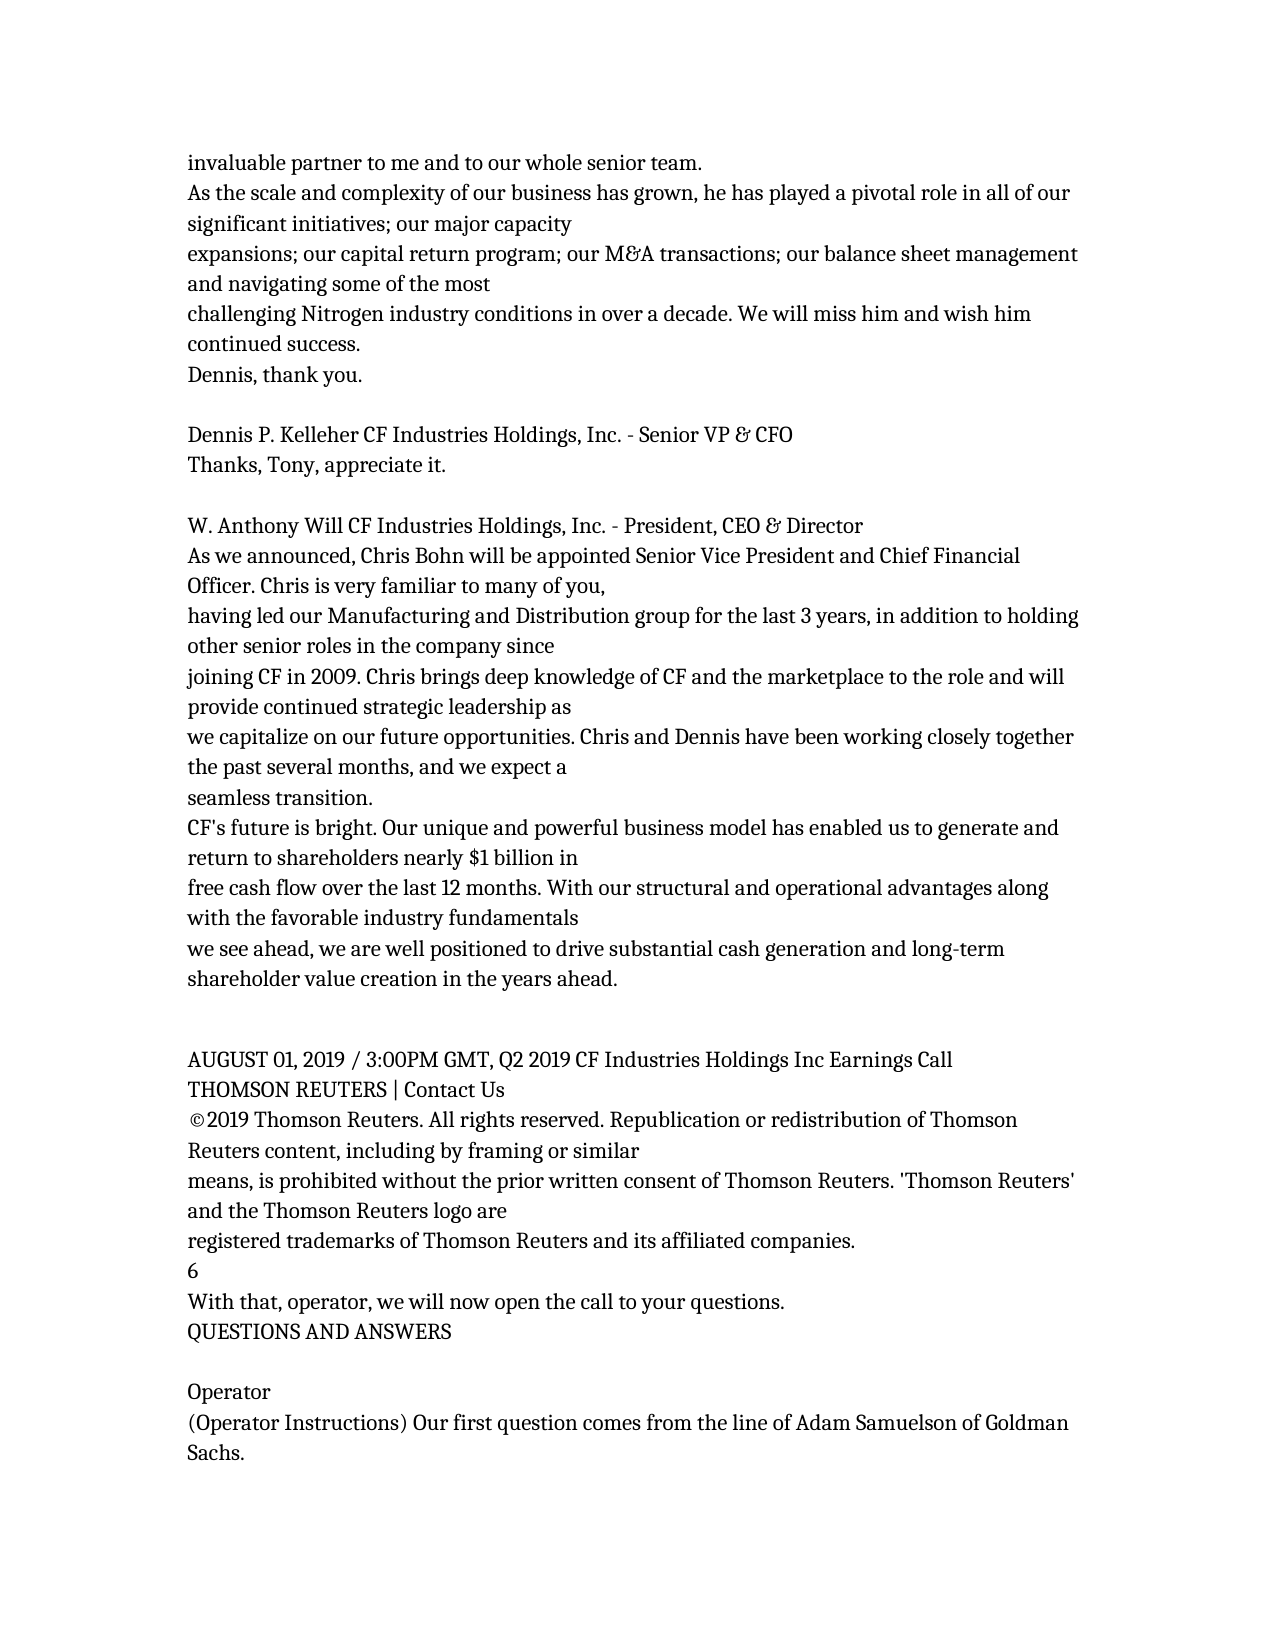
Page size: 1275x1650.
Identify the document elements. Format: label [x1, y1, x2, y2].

text [187, 1047, 1087, 1496]
text [187, 150, 1087, 1022]
